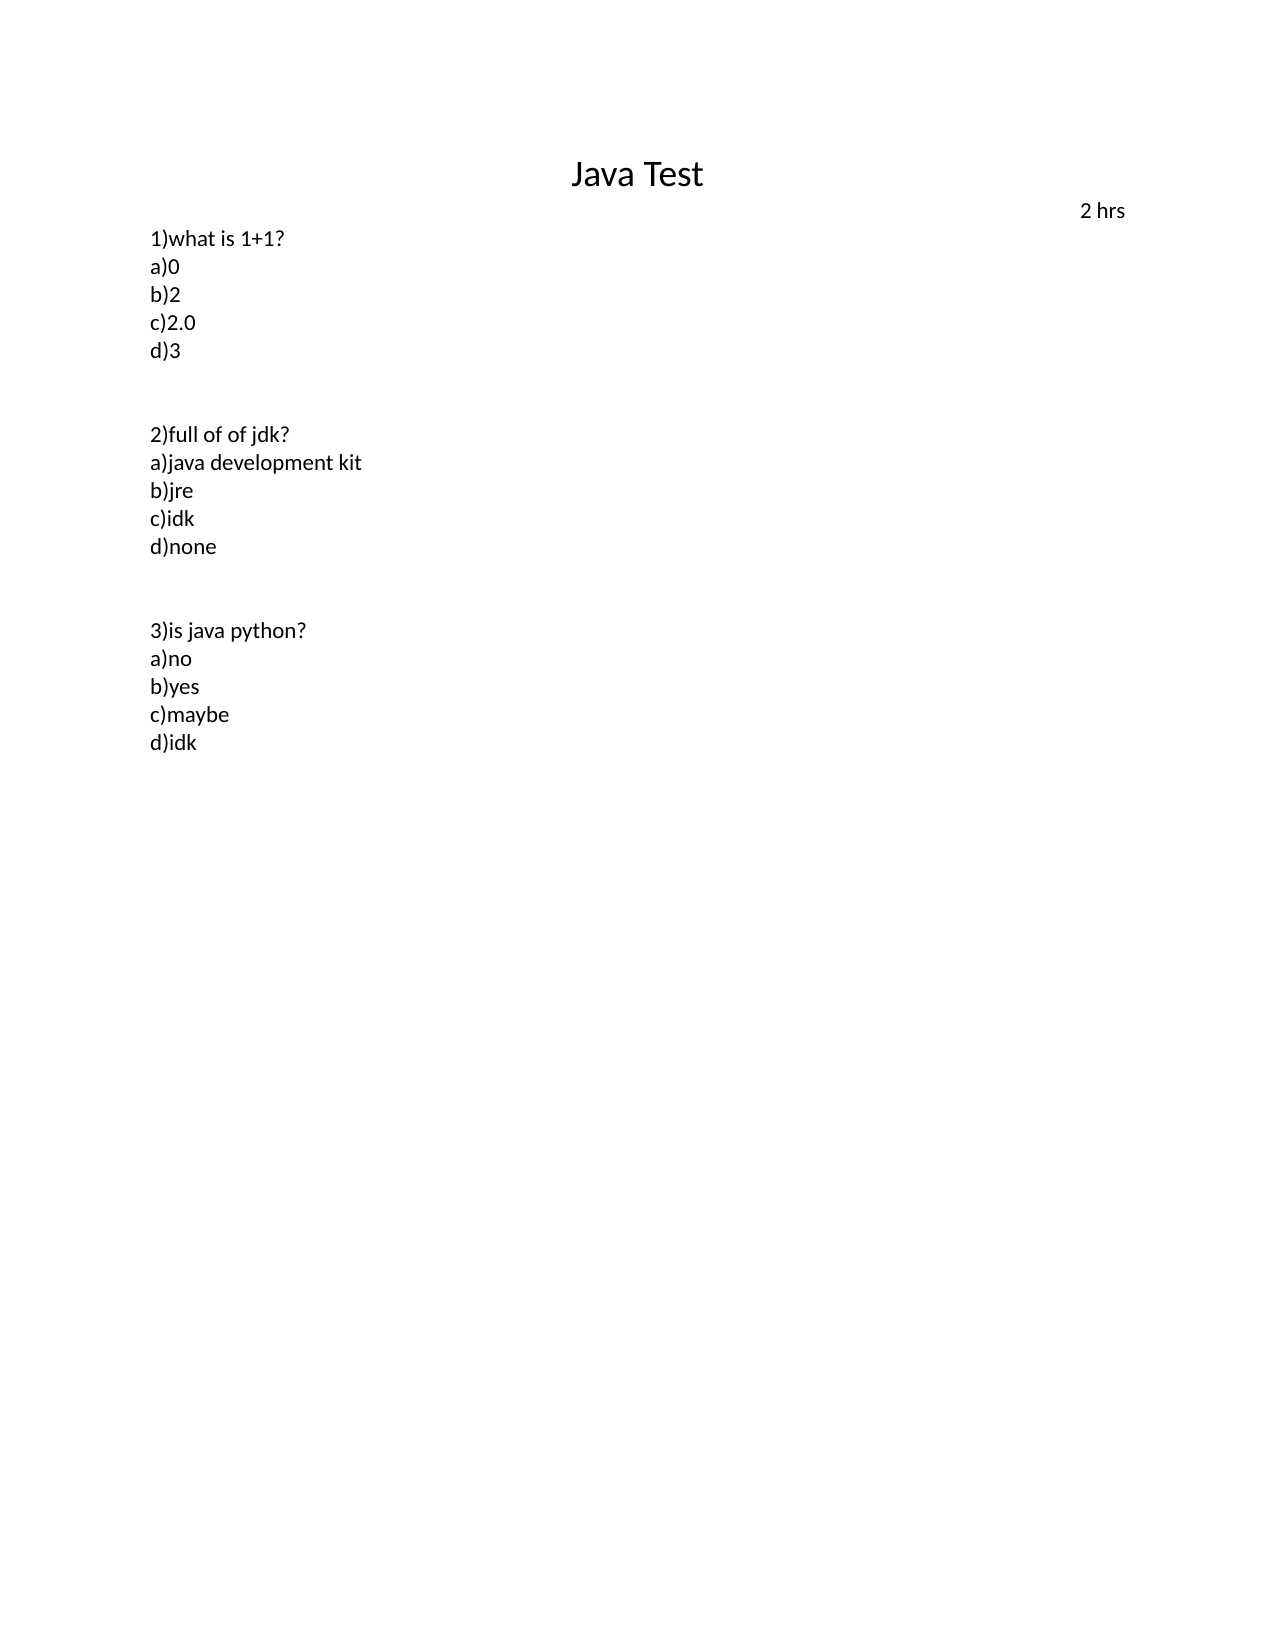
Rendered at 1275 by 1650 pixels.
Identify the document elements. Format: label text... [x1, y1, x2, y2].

text 2)full of of jdk? a)java development kit b)jre c)idk d)none [150, 473, 1125, 712]
text 1)what is 1+1? a)0 b)2 c)2.0 d)3 [150, 235, 1125, 473]
text Java Test [150, 150, 1125, 201]
text 3)is java python? a)no b)yes c)maybe d)idk [150, 712, 1125, 950]
text 2 hrs [150, 201, 1125, 235]
